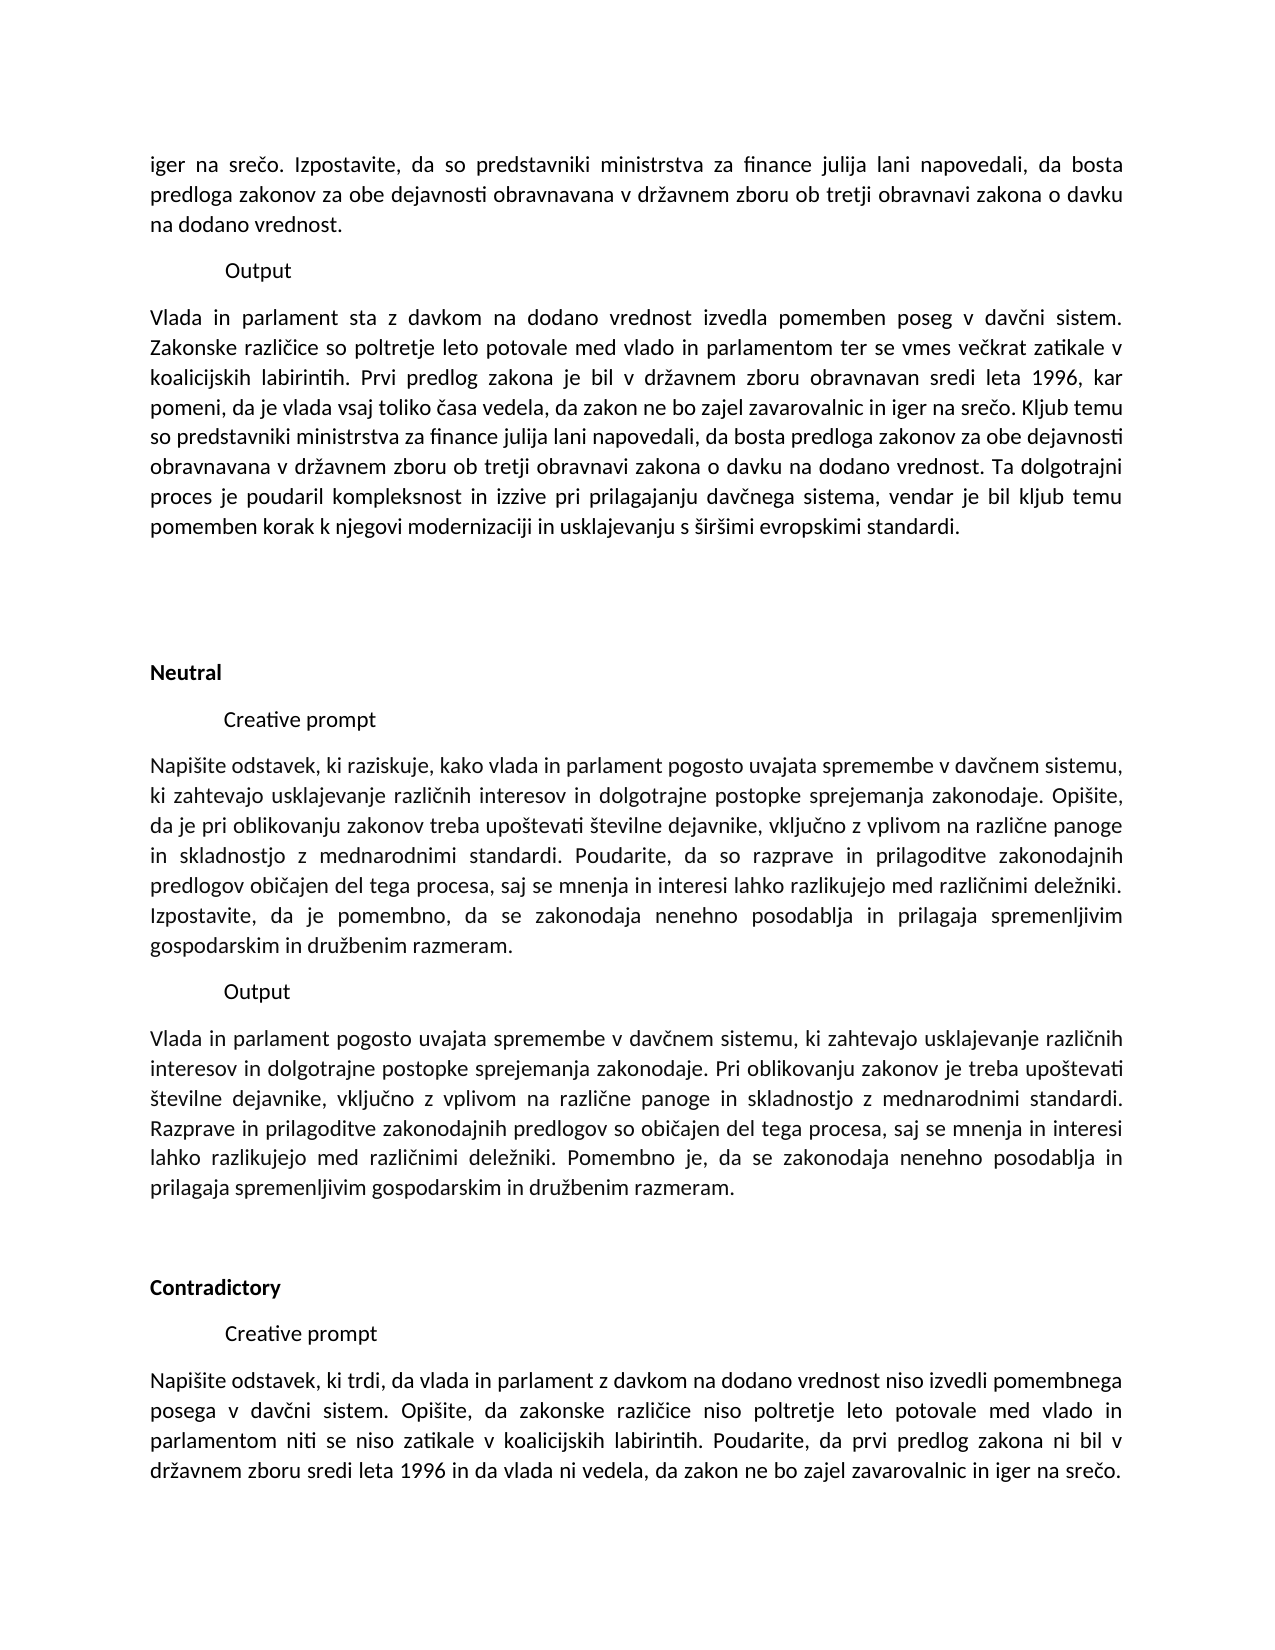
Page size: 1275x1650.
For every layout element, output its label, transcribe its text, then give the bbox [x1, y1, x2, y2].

text Vlada in parlament sta z davkom na dodano vrednost izvedla pomemben poseg v davčni sistem. Zakonske različice so poltretje leto potovale med vlado in parlamentom ter se vmes večkrat zatikale v koalicijskih labirintih. Prvi predlog zakona je bil v državnem zboru obravnavan sredi leta 1996, kar pomeni, da je vlada vsaj toliko časa vedela, da zakon ne bo zajel zavarovalnic in iger na srečo. Kljub temu so predstavniki ministrstva za finance julija lani napovedali, da bosta predloga zakonov za obe dejavnosti obravnavana v državnem zboru ob tretji obravnavi zakona o davku na dodano vrednost. Ta dolgotrajni proces je poudaril kompleksnost in izzive pri prilagajanju davčnega sistema, vendar je bil kljub temu pomemben korak k njegovi modernizaciji in usklajevanju s širšimi evropskimi standardi. [150, 303, 1125, 540]
text Output [150, 977, 1125, 1005]
text Creative prompt [150, 705, 1125, 733]
text Neutral [150, 658, 1125, 686]
text Contradictory [150, 1273, 1125, 1301]
text Output [150, 256, 1125, 284]
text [150, 150, 1125, 238]
text Creative prompt [150, 1319, 1125, 1348]
text Vlada in parlament pogosto uvajata spremembe v davčnem sistemu, ki zahtevajo usklajevanje različnih interesov in dolgotrajne postopke sprejemanja zakonodaje. Pri oblikovanju zakonov je treba upoštevati številne dejavnike, vključno z vplivom na različne panoge in skladnostjo z mednarodnimi standardi. Razprave in prilagoditve zakonodajnih predlogov so običajen del tega procesa, saj se mnenja in interesi lahko razlikujejo med različnimi deležniki. Pomembno je, da se zakonodaja nenehno posodablja in prilagaja spremenljivim gospodarskim in družbenim razmeram. [150, 1024, 1125, 1201]
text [150, 1366, 1125, 1484]
text Napišite odstavek, ki raziskuje, kako vlada in parlament pogosto uvajata spremembe v davčnem sistemu, ki zahtevajo usklajevanje različnih interesov in dolgotrajne postopke sprejemanja zakonodaje. Opišite, da je pri oblikovanju zakonov treba upoštevati številne dejavnike, vključno z vplivom na različne panoge in skladnostjo z mednarodnimi standardi. Poudarite, da so razprave in prilagoditve zakonodajnih predlogov običajen del tega procesa, saj se mnenja in interesi lahko razlikujejo med različnimi deležniki. Izpostavite, da je pomembno, da se zakonodaja nenehno posodablja in prilagaja spremenljivim gospodarskim in družbenim razmeram. [150, 751, 1125, 959]
